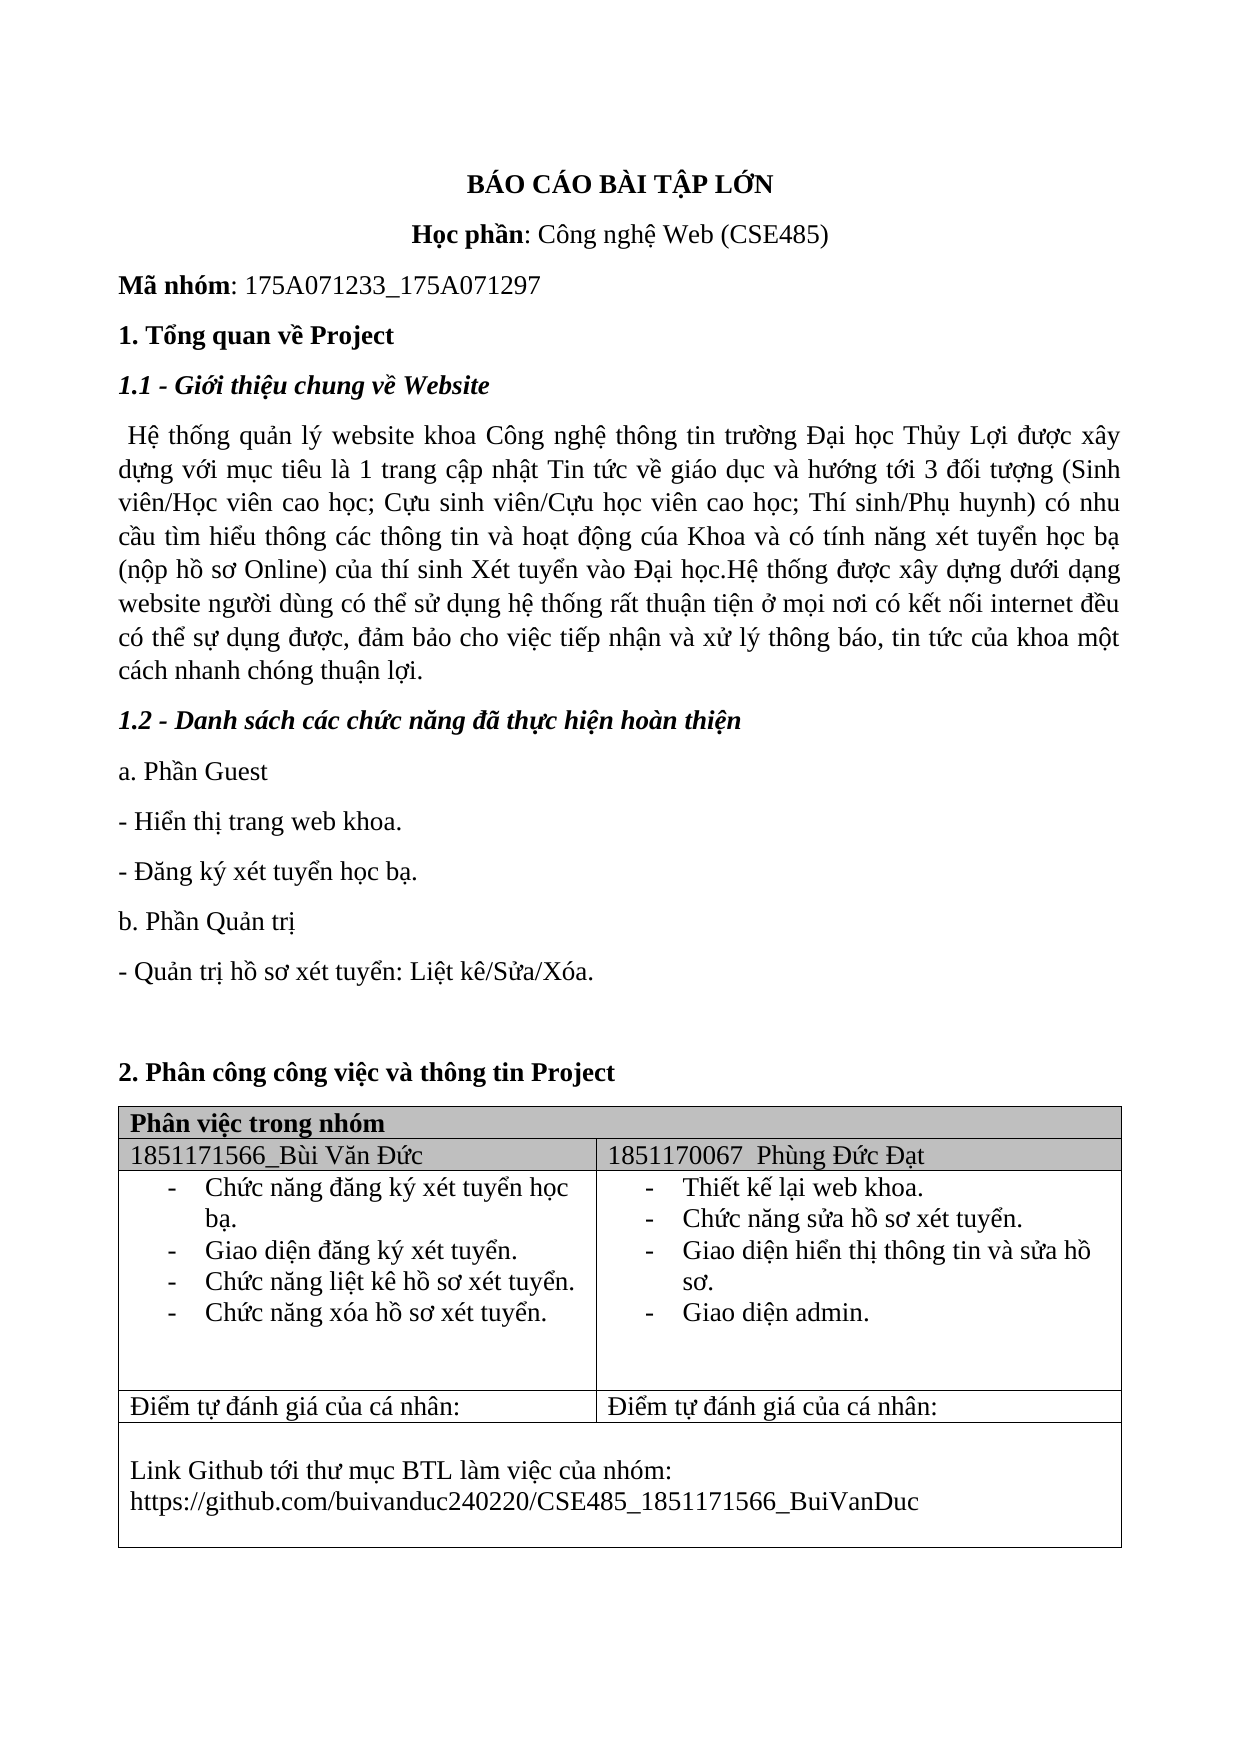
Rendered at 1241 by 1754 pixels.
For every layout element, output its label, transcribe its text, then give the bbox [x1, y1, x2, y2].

text - Quản trị hồ sơ xét tuyển: Liệt kê/Sửa/Xóa. [118, 955, 1122, 987]
text 1. Tổng quan về Project [118, 319, 1122, 350]
text 1.2 - Danh sách các chức năng đã thực hiện hoàn thiện [118, 704, 1122, 736]
table_cell 1851171566_Bùi Văn Đức [119, 1139, 596, 1170]
table_cell Thiết kế lại web khoa. Chức năng sửa hồ sơ xét tuyển. Giao diện hiển thị thông tin và sửa hồ sơ. Giao diện admin. [597, 1171, 1121, 1389]
table_header Phân việc trong nhóm [119, 1107, 1121, 1138]
text 2. Phân công công việc và thông tin Project [118, 1056, 1122, 1087]
table_cell Chức năng đăng ký xét tuyển học bạ. Giao diện đăng ký xét tuyển. Chức năng liệt kê hồ sơ xét tuyển. Chức năng xóa hồ sơ xét tuyển. [119, 1171, 596, 1389]
text - Hiển thị trang web khoa. [118, 805, 1122, 836]
text Học phần: Công nghệ Web (CSE485) [118, 218, 1122, 250]
table_cell Link Github tới thư mục BTL làm việc của nhóm: https://github.com/buivanduc240220/CSE485_1851171566_BuiVanDuc [119, 1423, 1121, 1547]
text a. Phần Guest [118, 754, 1122, 786]
text b. Phần Quản trị [118, 905, 1122, 936]
text BÁO CÁO BÀI TẬP LỚN [118, 168, 1122, 199]
table_cell 1851170067 Phùng Đức Đạt [597, 1139, 1121, 1170]
table_cell Điểm tự đánh giá của cá nhân: [119, 1391, 596, 1422]
table_cell Điểm tự đánh giá của cá nhân: [597, 1391, 1121, 1422]
text Hệ thống quản lý website khoa Công nghệ thông tin trường Đại học Thủy Lợi được xây dựng với mục tiêu là 1 trang cập nhật Tin tức về giáo dục và hướng tới 3 đối tượng (Sinh viên/Học viên cao học; Cựu sinh viên/Cựu học viên cao học; Thí sinh/Phụ huynh) có nhu cầu tìm hiểu thông các thông tin và hoạt động cúa Khoa và có tính năng xét tuyển học bạ (nộp hồ sơ Online) của thí sinh Xét tuyển vào Đại học.Hệ thống được xây dựng dưới dạng website người dùng có thể sử dụng hệ thống rất thuận tiện ở mọi nơi có kết nối internet đều có thể sự dụng được, đảm bảo cho việc tiếp nhận và xử lý thông báo, tin tức của khoa một cách nhanh chóng thuận lợi. [118, 419, 1122, 685]
text - Đăng ký xét tuyển học bạ. [118, 855, 1122, 886]
text 1.1 - Giới thiệu chung về Website [118, 369, 1122, 400]
text Mã nhóm: 175A071233_175A071297 [118, 269, 1122, 300]
